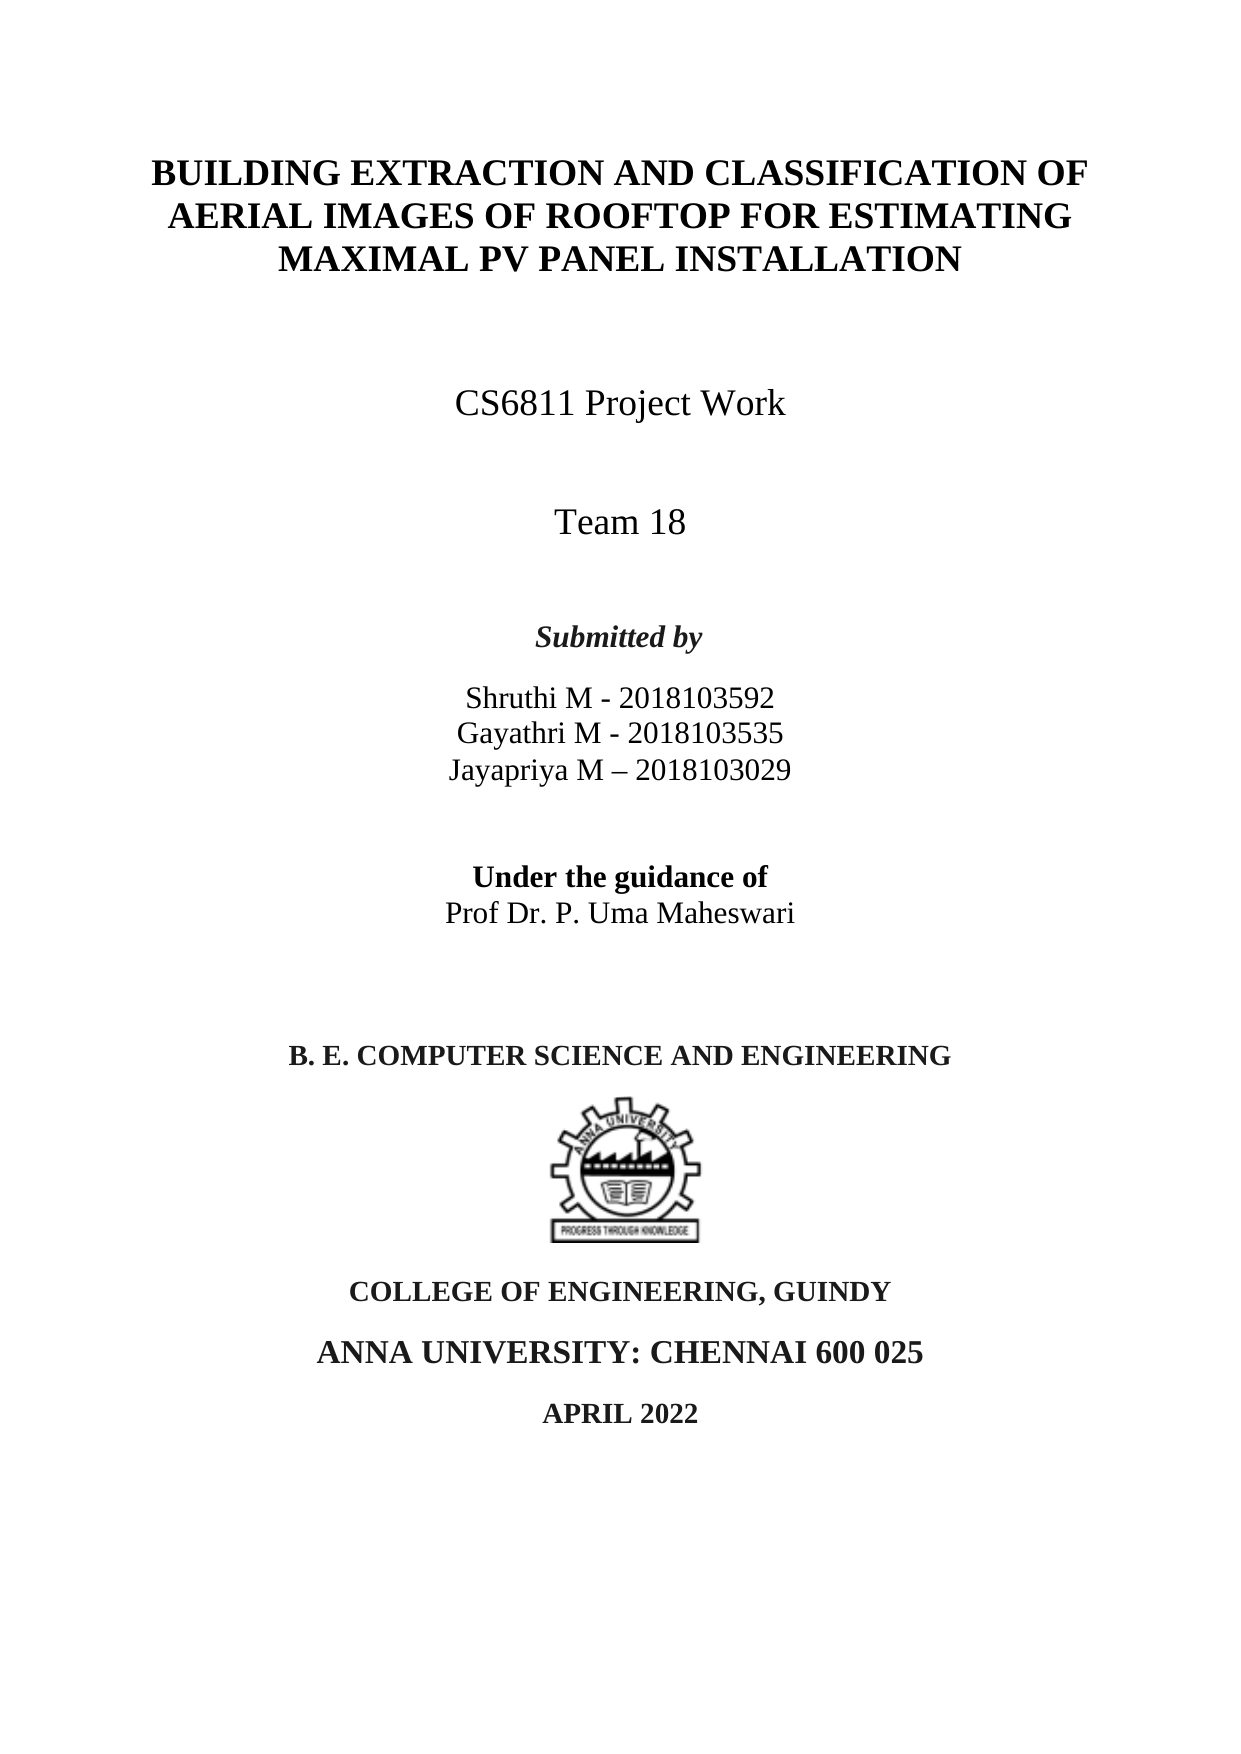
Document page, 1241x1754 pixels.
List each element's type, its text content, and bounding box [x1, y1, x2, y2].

text Under the guidance of [150, 858, 1090, 894]
text Submitted by [150, 618, 1090, 654]
text Gayathri M - 2018103535 [150, 715, 1090, 751]
text CS6811 Project Work [150, 380, 1090, 423]
text APRIL 2022 [150, 1396, 1090, 1429]
picture [545, 1096, 703, 1243]
text Shruthi M - 2018103592 [150, 679, 1090, 715]
text ANNA UNIVERSITY: CHENNAI 600 025 [150, 1332, 1090, 1371]
text Team 18 [150, 499, 1090, 543]
text Jayapriya M – 2018103029 [150, 751, 1090, 787]
text B. E. COMPUTER SCIENCE AND ENGINEERING [150, 1038, 1090, 1071]
text COLLEGE OF ENGINEERING, GUINDY [150, 1274, 1090, 1307]
text BUILDING EXTRACTION AND CLASSIFICATION OF AERIAL IMAGES OF ROOFTOP FOR ESTIMATING MAXIMAL PV PANEL INSTALLATION [150, 150, 1090, 279]
text Prof Dr. P. Uma Maheswari [150, 894, 1090, 930]
